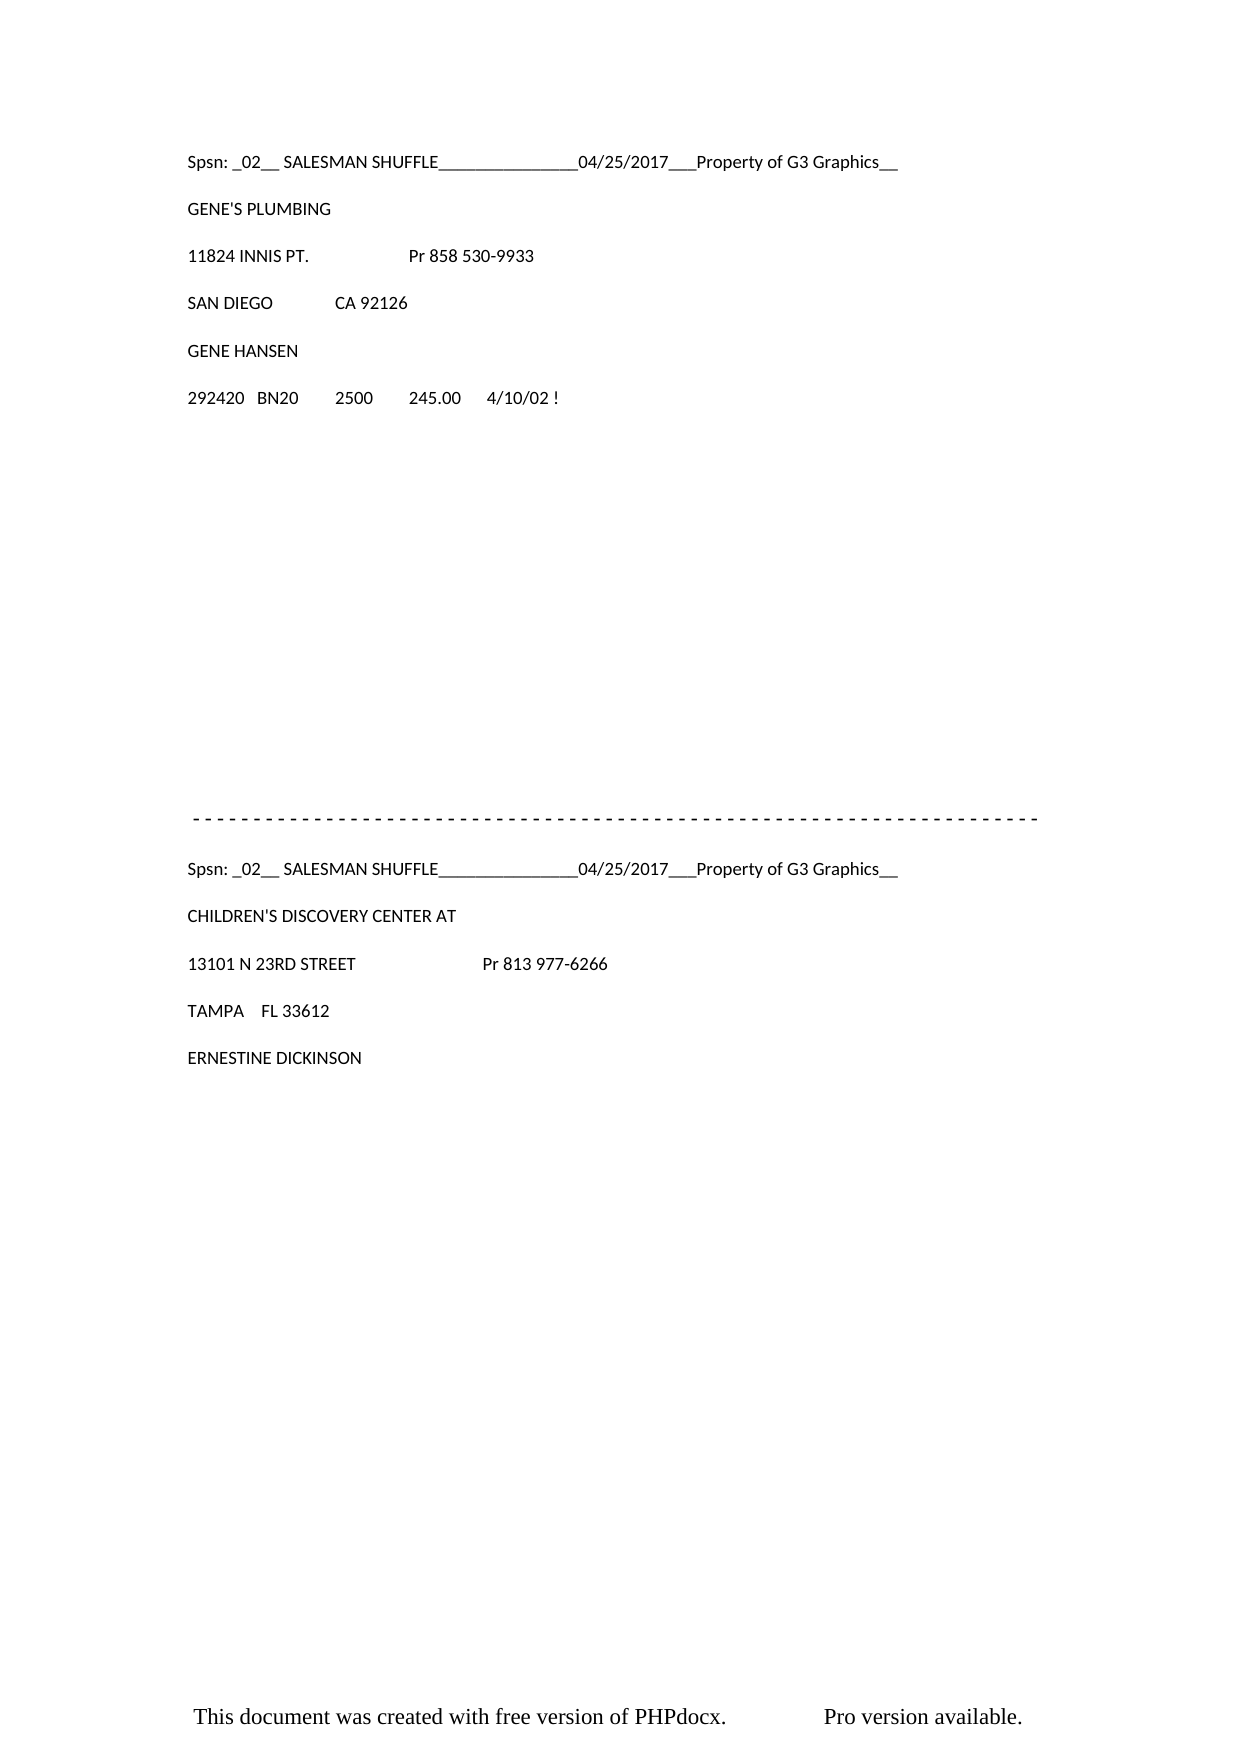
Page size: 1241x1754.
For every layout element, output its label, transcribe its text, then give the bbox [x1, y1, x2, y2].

text CHILDREN'S DISCOVERY CENTER AT [187, 904, 1053, 927]
text 292420 BN20 2500 245.00 4/10/02 ! [187, 386, 1053, 409]
text TAMPA FL 33612 [187, 999, 1053, 1022]
text GENE HANSEN [187, 339, 1053, 362]
text 13101 N 23RD STREET Pr 813 977-6266 [187, 952, 1053, 974]
text GENE'S PLUMBING [187, 197, 1053, 220]
text Spsn: _02__ SALESMAN SHUFFLE_______________04/25/2017___Property of G3 Graphics__ [187, 857, 1053, 880]
text SAN DIEGO CA 92126 [187, 292, 1053, 314]
text ERNESTINE DICKINSON [187, 1046, 1053, 1069]
text Spsn: _02__ SALESMAN SHUFFLE_______________04/25/2017___Property of G3 Graphics__ [187, 150, 1053, 173]
text 11824 INNIS PT. Pr 858 530-9933 [187, 244, 1053, 267]
text - - - - - - - - - - - - - - - - - - - - - - - - - - - - - - - - - - - - - - - - - - - - - - - - - - - - - - - - - - - - - - - - - - - - - - [187, 804, 1053, 832]
